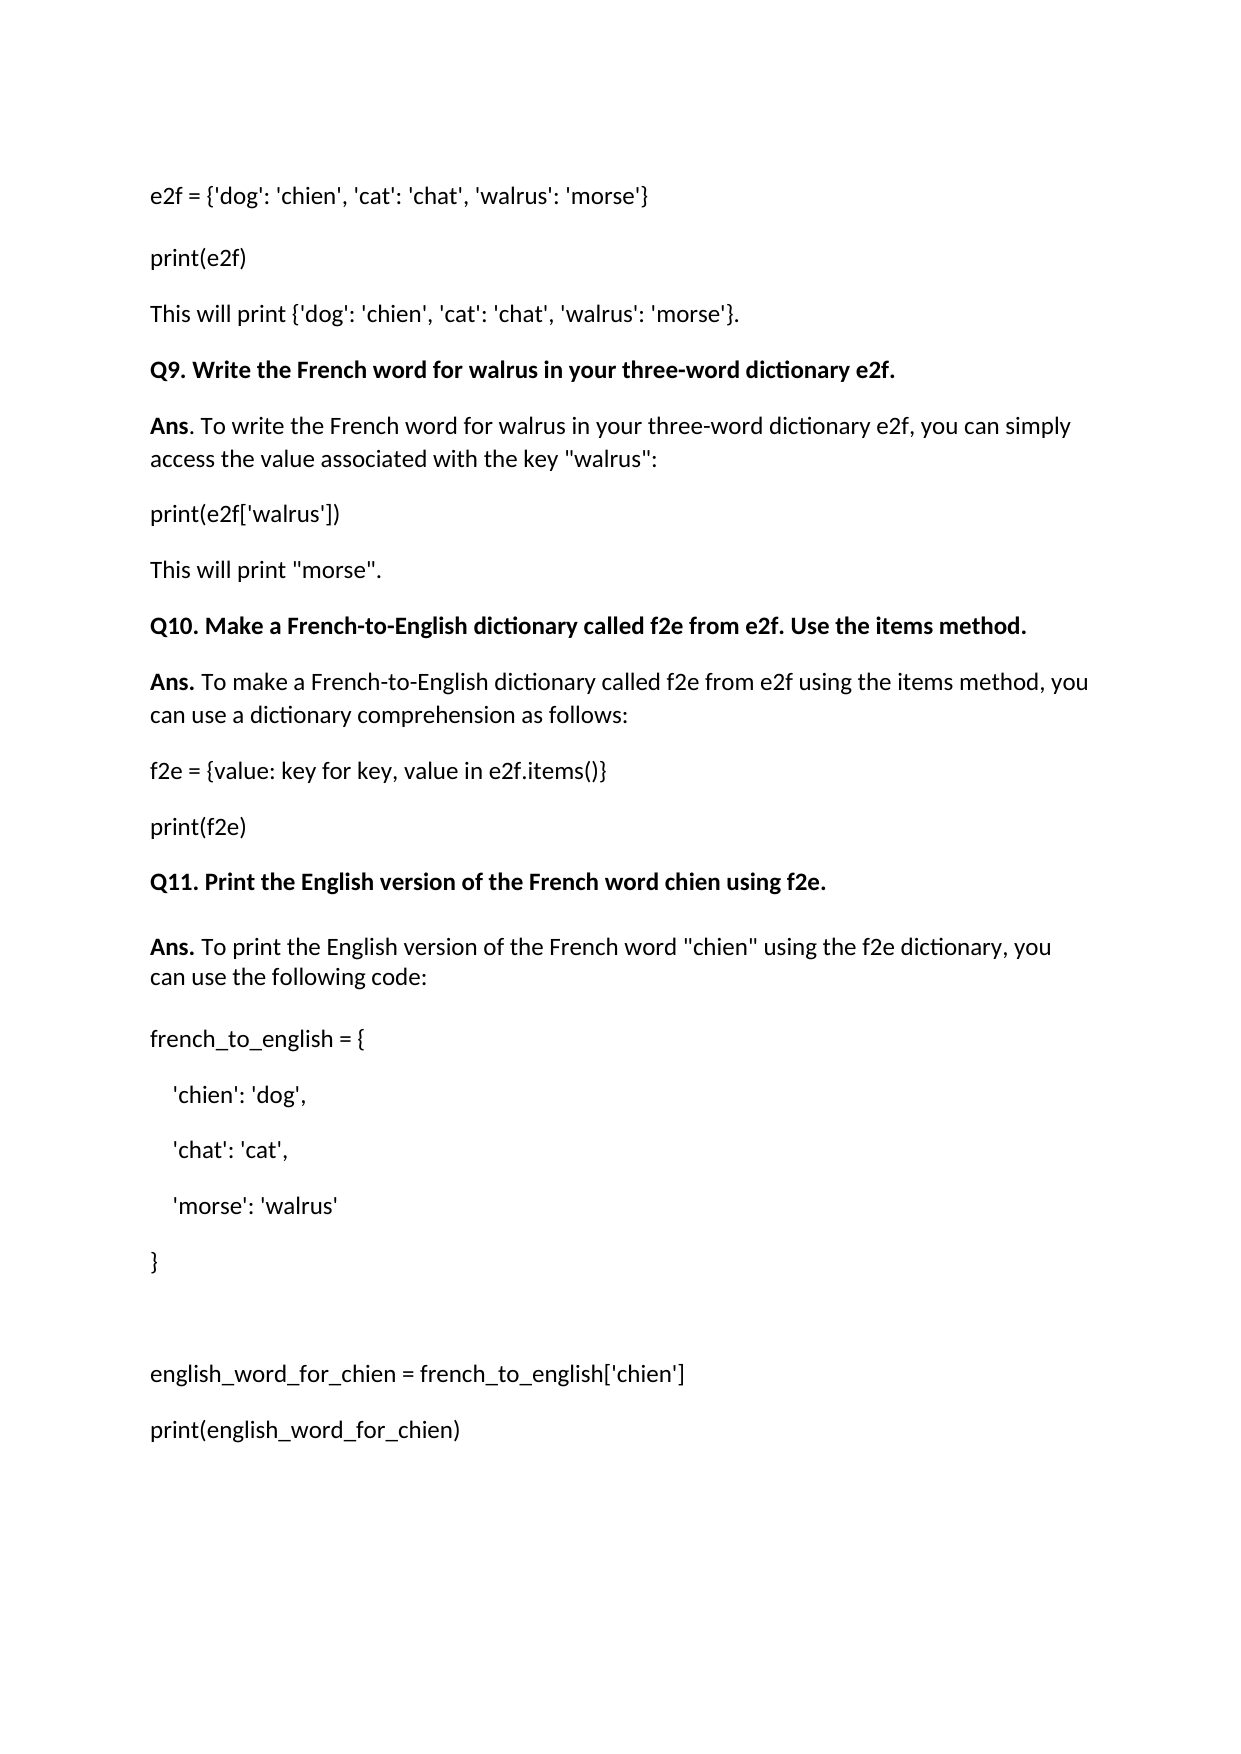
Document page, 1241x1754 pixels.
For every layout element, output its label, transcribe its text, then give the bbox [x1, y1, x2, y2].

text english_word_for_chien = french_to_english['chien'] [150, 1358, 1090, 1388]
text print(english_word_for_chien) [150, 1414, 1090, 1444]
text e2f = {'dog': 'chien', 'cat': 'chat', 'walrus': 'morse'} [150, 150, 1090, 211]
text Ans. To print the English version of the French word "chien" using the f2e dictionary, you can use the following code: [150, 931, 1090, 992]
text This will print {'dog': 'chien', 'cat': 'chat', 'walrus': 'morse'}. [150, 298, 1090, 329]
text print(e2f) [150, 242, 1090, 273]
text print(e2f['walrus']) [150, 498, 1090, 529]
text f2e = {value: key for key, value in e2f.items()} [150, 755, 1090, 785]
text Ans. To write the French word for walrus in your three-word dictionary e2f, you can simply access the value associated with the key "walrus": [150, 410, 1090, 473]
text Ans. To make a French-to-English dictionary called f2e from e2f using the items method, you can use a dictionary comprehension as follows: [150, 666, 1090, 729]
text Q9. Write the French word for walrus in your three-word dictionary e2f. [150, 354, 1090, 384]
text 'morse': 'walrus' [150, 1190, 1090, 1221]
text print(f2e) [150, 811, 1090, 841]
text This will print "morse". [150, 554, 1090, 585]
text Q10. Make a French-to-English dictionary called f2e from e2f. Use the items method. [150, 610, 1090, 641]
text 'chat': 'cat', [150, 1134, 1090, 1165]
text } [150, 1246, 1090, 1277]
text french_to_english = { [150, 1023, 1090, 1053]
text 'chien': 'dog', [150, 1079, 1090, 1109]
text Q11. Print the English version of the French word chien using f2e. [150, 866, 1090, 897]
